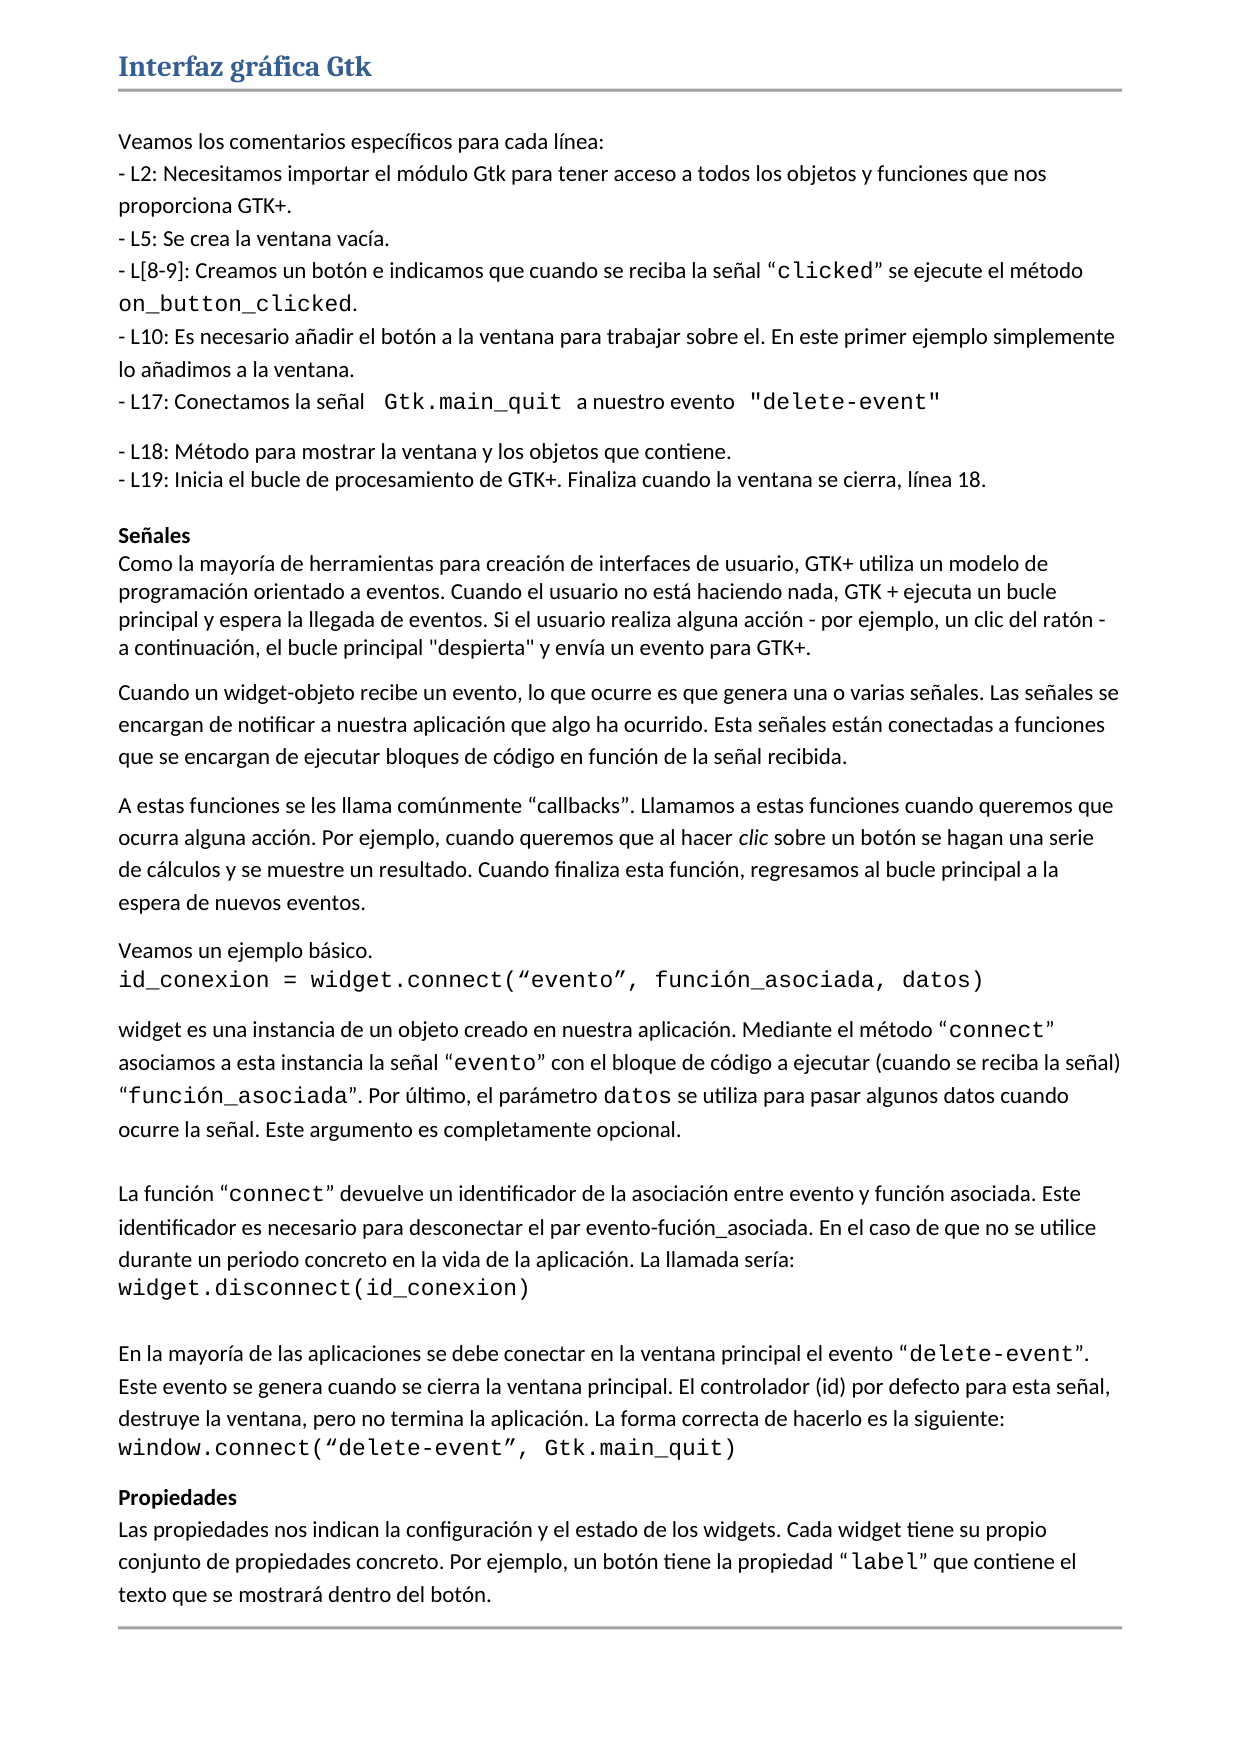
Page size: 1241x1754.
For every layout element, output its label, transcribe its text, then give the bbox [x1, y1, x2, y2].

text Propiedades Las propiedades nos indican la configuración y el estado de los widgets. Cada widget tiene su propio conjunto de propiedades concreto. Por ejemplo, un botón tiene la propiedad “label” que contiene el texto que se mostrará dentro del botón. [118, 1483, 1122, 1608]
text A estas funciones se les llama comúnmente “callbacks”. Llamamos a estas funciones cuando queremos que ocurra alguna acción. Por ejemplo, cuando queremos que al hacer clic sobre un botón se hagan una serie de cálculos y se muestre un resultado. Cuando finaliza esta función, regresamos al bucle principal a la espera de nuevos eventos. [118, 791, 1122, 916]
text - L18: Método para mostrar la ventana y los objetos que contiene. - L19: Inicia el bucle de procesamiento de GTK+. Finaliza cuando la ventana se cierra, línea 18. Señales Como la mayoría de herramientas para creación de interfaces de usuario, GTK+ utiliza un modelo de programación orientado a eventos. Cuando el usuario no está haciendo nada, GTK + ejecuta un bucle principal y espera la llegada de eventos. Si el usuario realiza alguna acción - por ejemplo, un clic del ratón - a continuación, el bucle principal "despierta" y envía un evento para GTK+. [118, 437, 1122, 661]
text widget es una instancia de un objeto creado en nuestra aplicación. Mediante el método “connect” asociamos a esta instancia la señal “evento” con el bloque de código a ejecutar (cuando se reciba la señal) “función_asociada”. Por último, el parámetro datos se utiliza para pasar algunos datos cuando ocurre la señal. Este argumento es completamente opcional. La función “connect” devuelve un identificador de la asociación entre evento y función asociada. Este identificador es necesario para desconectar el par evento-fución_asociada. En el caso de que no se utilice durante un periodo concreto en la vida de la aplicación. La llamada sería: widget.disconnect(id_conexion) En la mayoría de las aplicaciones se debe conectar en la ventana principal el evento “delete-event”. Este evento se genera cuando se cierra la ventana principal. El controlador (id) por defecto para esta señal, destruye la ventana, pero no termina la aplicación. La forma correcta de hacerlo es la siguiente: window.connect(“delete-event”, Gtk.main_quit) [118, 1015, 1122, 1462]
text Cuando un widget-objeto recibe un evento, lo que ocurre es que genera una o varias señales. Las señales se encargan de notificar a nuestra aplicación que algo ha ocurrido. Esta señales están conectadas a funciones que se encargan de ejecutar bloques de código en función de la señal recibida. [118, 678, 1122, 770]
text Veamos los comentarios específicos para cada línea: - L2: Necesitamos importar el módulo Gtk para tener acceso a todos los objetos y funciones que nos proporciona GTK+. - L5: Se crea la ventana vacía. - L[8-9]: Creamos un botón e indicamos que cuando se reciba la señal “clicked” se ejecute el método on_button_clicked. - L10: Es necesario añadir el botón a la ventana para trabajar sobre el. En este primer ejemplo simplemente lo añadimos a la ventana. - L17: Conectamos la señal Gtk.main_quit a nuestro evento "delete-event" [118, 127, 1122, 416]
text Veamos un ejemplo básico. id_conexion = widget.connect(“evento”, función_asociada, datos) [118, 937, 1122, 994]
